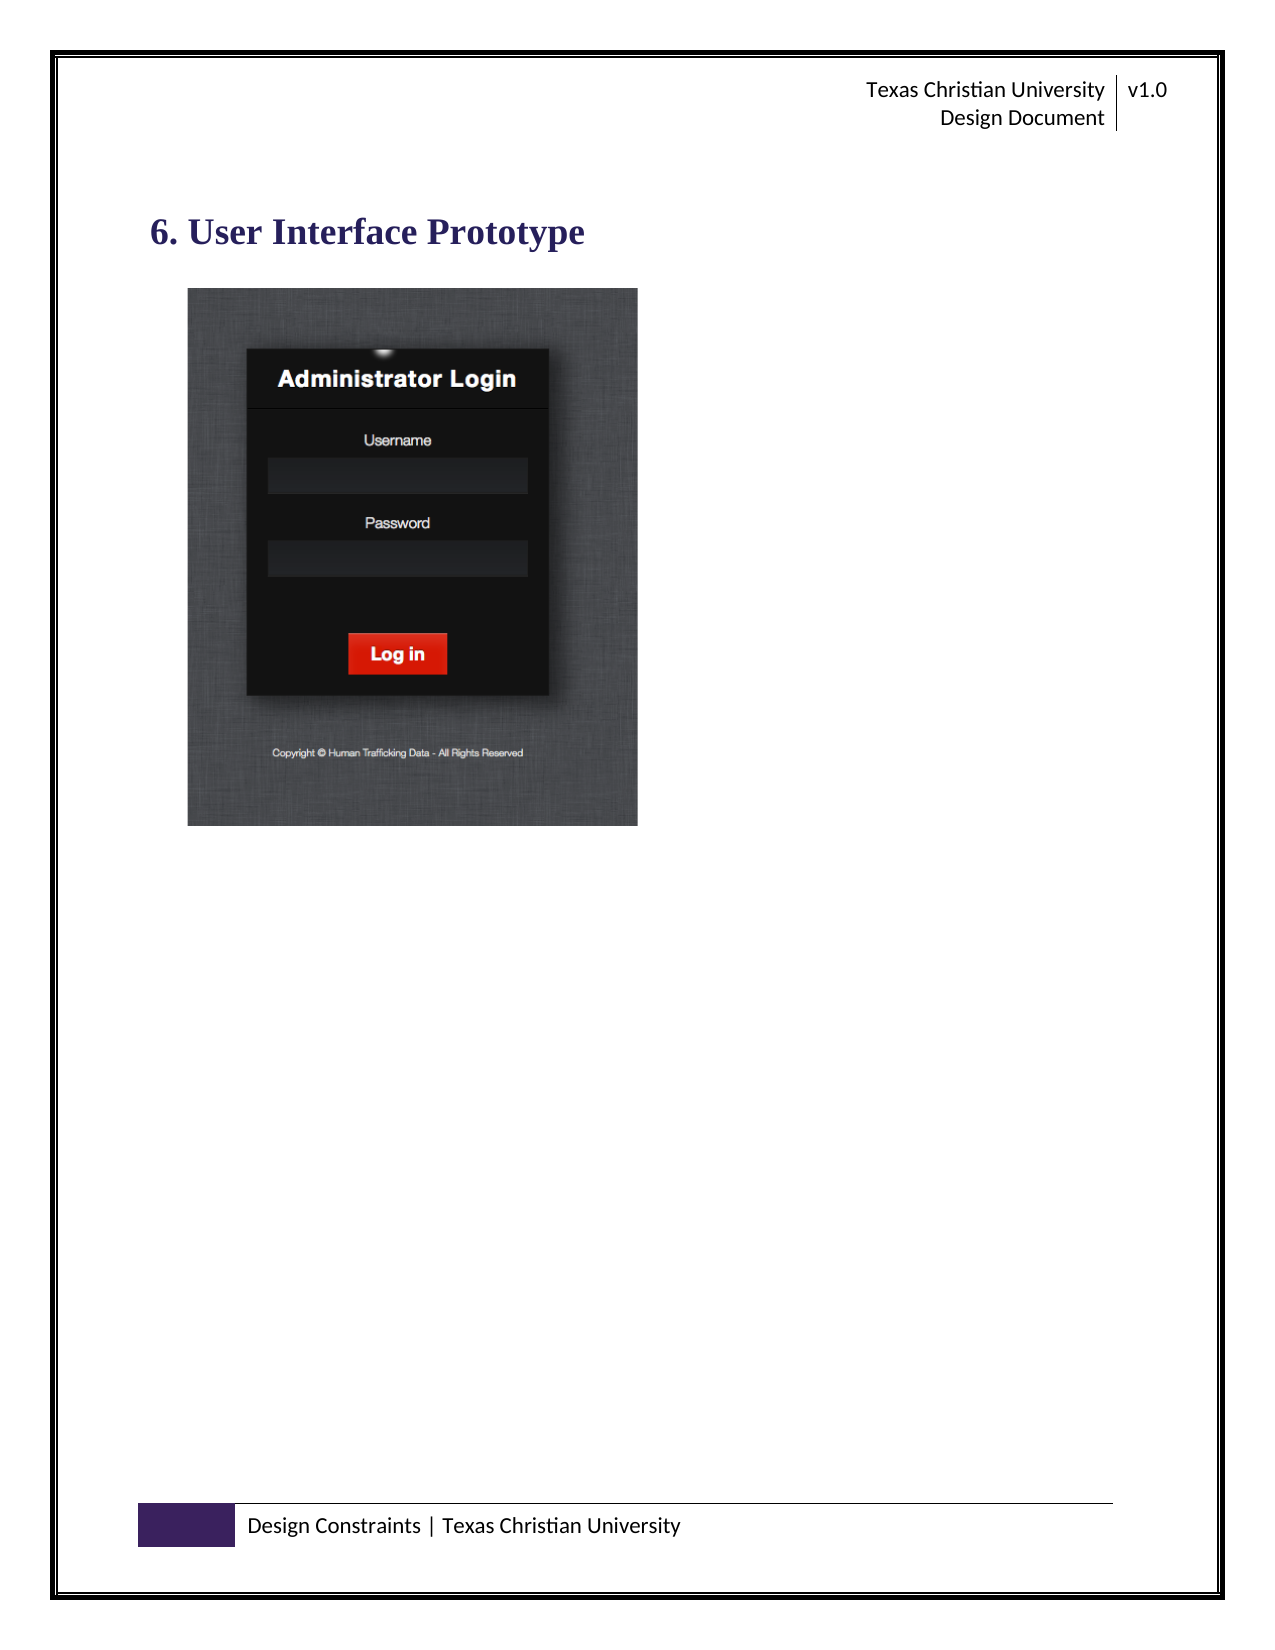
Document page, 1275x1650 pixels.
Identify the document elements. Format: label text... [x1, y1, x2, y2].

picture [187, 288, 638, 826]
subtitle User Interface Prototype [150, 209, 1125, 252]
